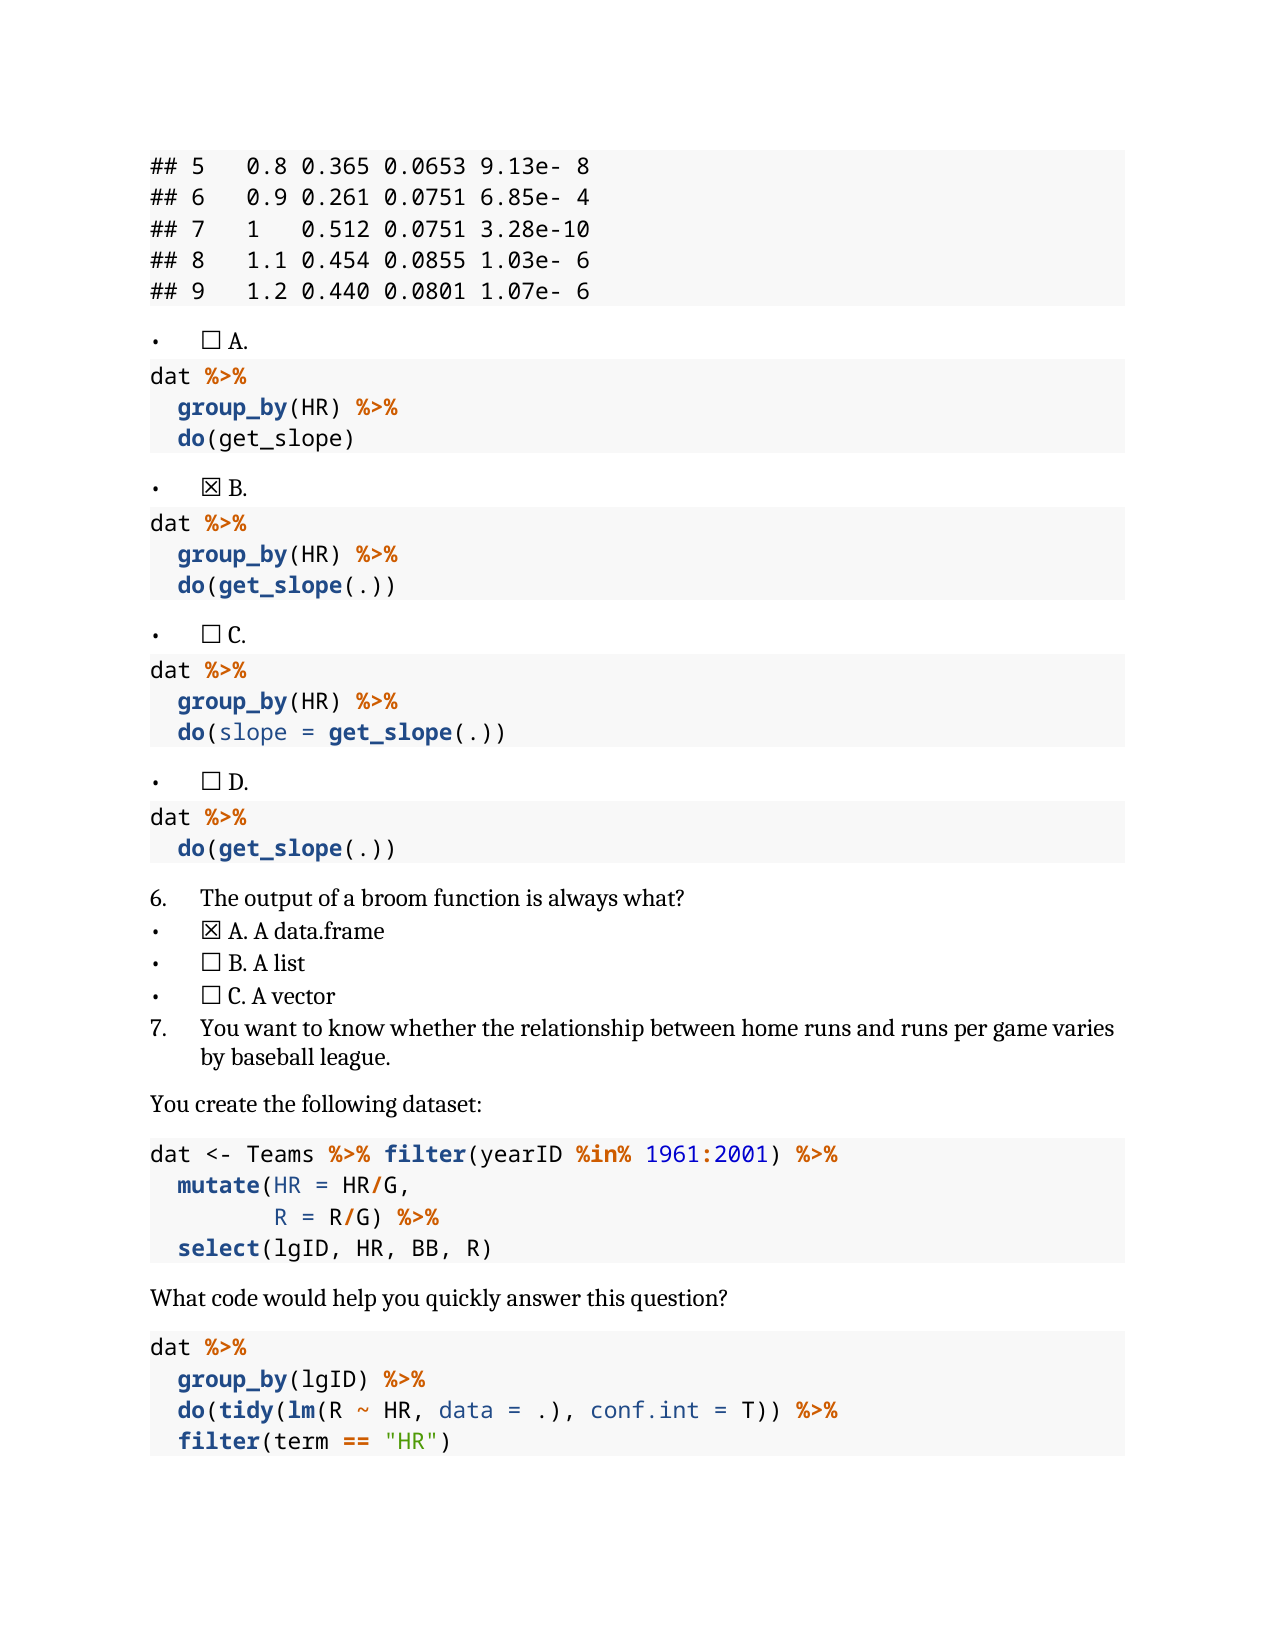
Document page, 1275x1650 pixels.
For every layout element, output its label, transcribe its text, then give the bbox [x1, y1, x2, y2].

list ☒ B. [150, 474, 1125, 503]
text dat %>% group_by(HR) %>% do(get_slope(.)) [246, 507, 1125, 600]
text dat %>% do(get_slope(.)) [246, 801, 1125, 863]
list ☐ A. [150, 327, 1125, 356]
list ☐ D. [150, 768, 1125, 797]
text dat %>% group_by(HR) %>% do(get_slope) [150, 359, 1125, 453]
list ☒ A. A data.frame [150, 917, 1125, 945]
list You want to know whether the relationship between home runs and runs per game varies by baseball league. [150, 1014, 1125, 1072]
text What code would help you quickly answer this question? [150, 1284, 1125, 1312]
text dat <- Teams %>% filter(yearID %in% 1961:2001) %>% mutate(HR = HR/G, R = R/G) %>% select(lgID, HR, BB, R) [411, 1138, 1125, 1263]
list The output of a broom function is always what? [150, 884, 1125, 913]
list ☐ C. [150, 621, 1125, 650]
text dat %>% group_by(HR) %>% do(slope = get_slope(.)) [246, 654, 1125, 747]
text You create the following dataset: [150, 1090, 1125, 1119]
list ☐ C. A vector [150, 982, 1125, 1010]
list ☐ B. A list [150, 949, 1125, 978]
text dat %>% group_by(lgID) %>% do(tidy(lm(R ~ HR, data = .), conf.int = T)) %>% filter(term == "HR") [150, 1331, 1125, 1456]
